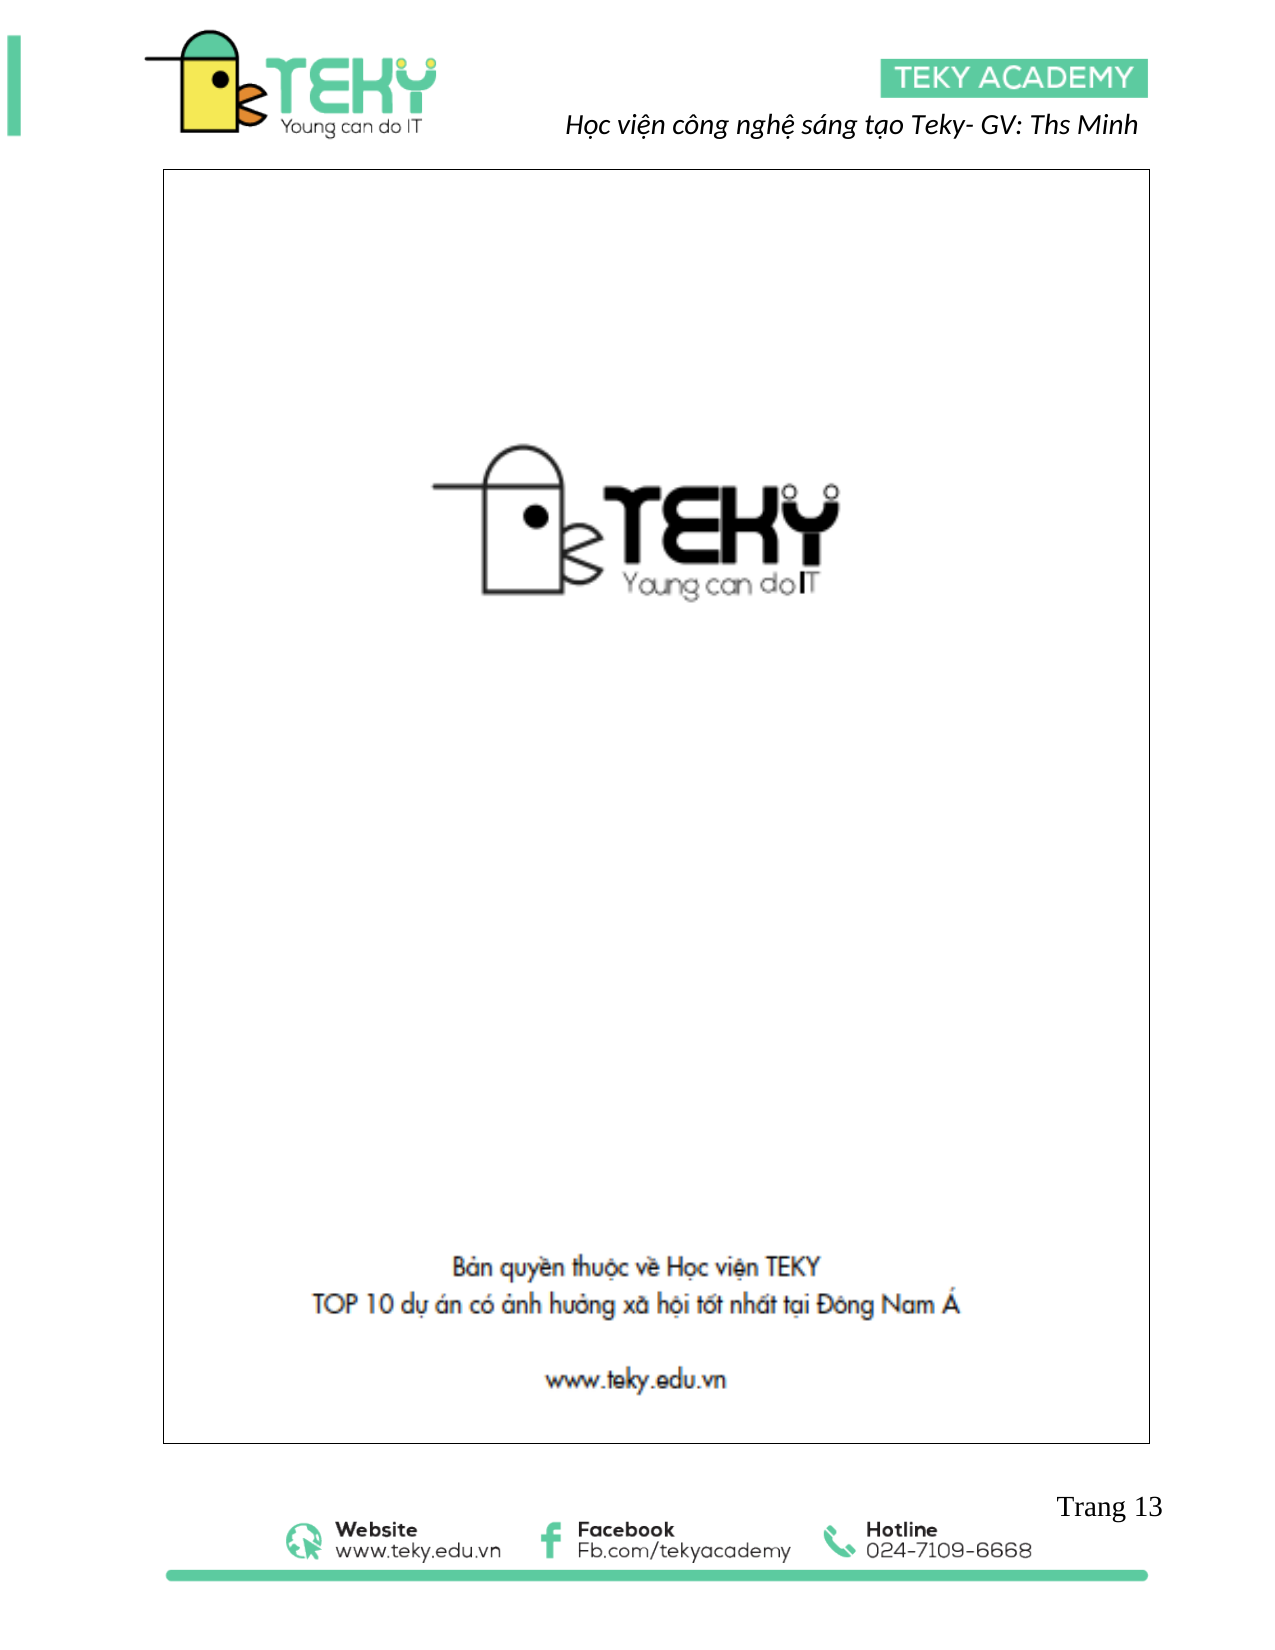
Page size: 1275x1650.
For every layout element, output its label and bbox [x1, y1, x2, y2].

picture [164, 170, 1149, 1443]
picture [7, 15, 1275, 157]
picture [0, 1492, 1273, 1609]
